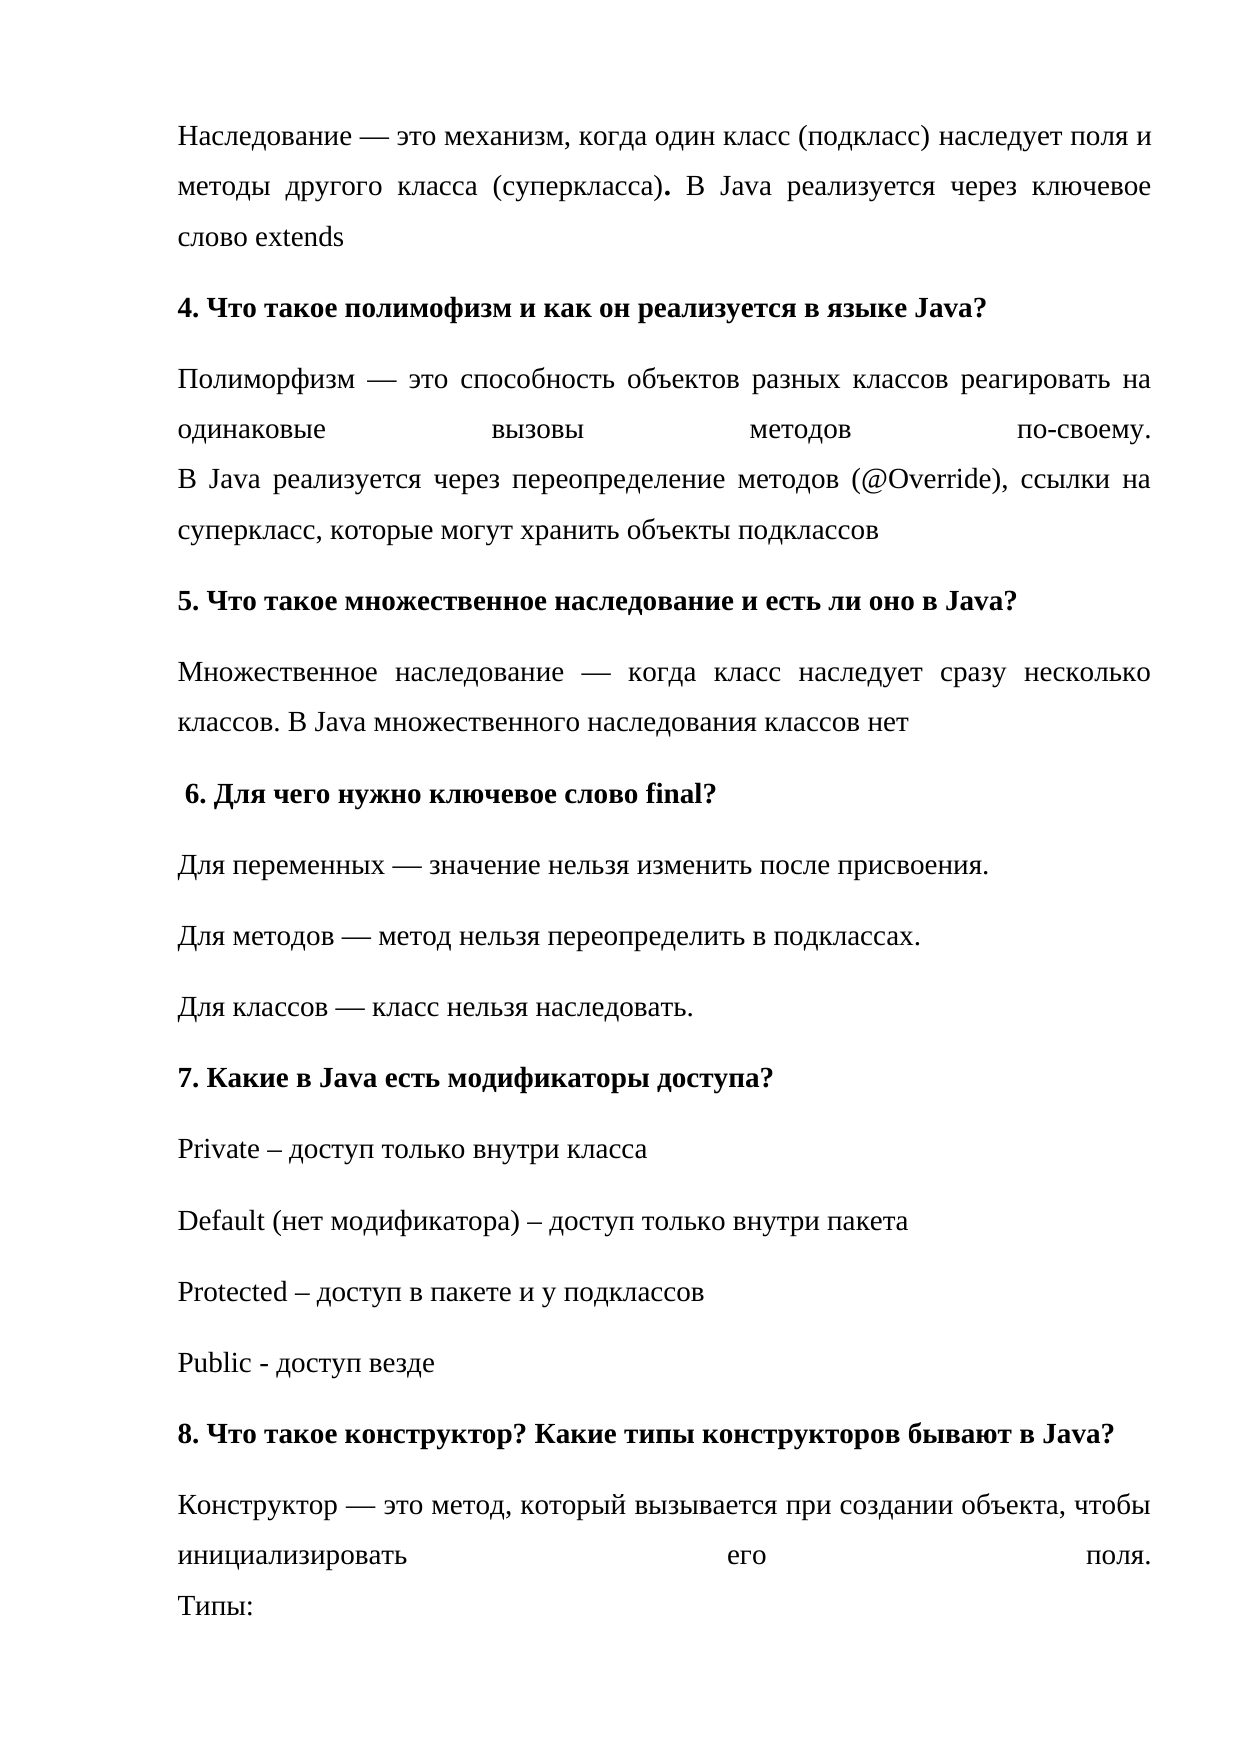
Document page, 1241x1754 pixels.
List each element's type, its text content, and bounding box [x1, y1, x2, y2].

text Для переменных — значение нельзя изменить после присвоения. [177, 847, 1152, 880]
text 7. Какие в Java есть модификаторы доступа? [177, 1060, 1152, 1094]
text Множественное наследование — когда класс наследует сразу несколько классов. В Java множественного наследования классов нет [177, 654, 1152, 738]
text Private – доступ только внутри класса [177, 1131, 1152, 1165]
text Для методов — метод нельзя переопределить в подклассах. [177, 918, 1152, 952]
text Protected – доступ в пакете и у подклассов [177, 1274, 1152, 1307]
text 6. Для чего нужно ключевое слово final? [177, 776, 1152, 809]
text Default (нет модификатора) – доступ только внутри пакета [177, 1203, 1152, 1236]
text 4. Что такое полимофизм и как он реализуется в языке Java? [177, 290, 1152, 323]
text Полиморфизм — это способность объектов разных классов реагировать на одинаковые вызовы методов по-своему. В Java реализуется через переопределение методов (@Override), ссылки на суперкласс, которые могут хранить объекты подклассов [177, 361, 1152, 546]
text Наследование — это механизм, когда один класс (подкласс) наследует поля и методы другого класса (суперкласса). В Java реализуется через ключевое слово extends [177, 118, 1152, 252]
text 5. Что такое множественное наследование и есть ли оно в Java? [177, 583, 1152, 617]
text Для классов — класс нельзя наследовать. [177, 989, 1152, 1023]
text Public - доступ везде [177, 1345, 1152, 1378]
text 8. Что такое конструктор? Какие типы конструкторов бывают в Java? [177, 1416, 1152, 1449]
text Конструктор — это метод, который вызывается при создании объекта, чтобы инициализировать его поля. Типы: [177, 1487, 1152, 1621]
